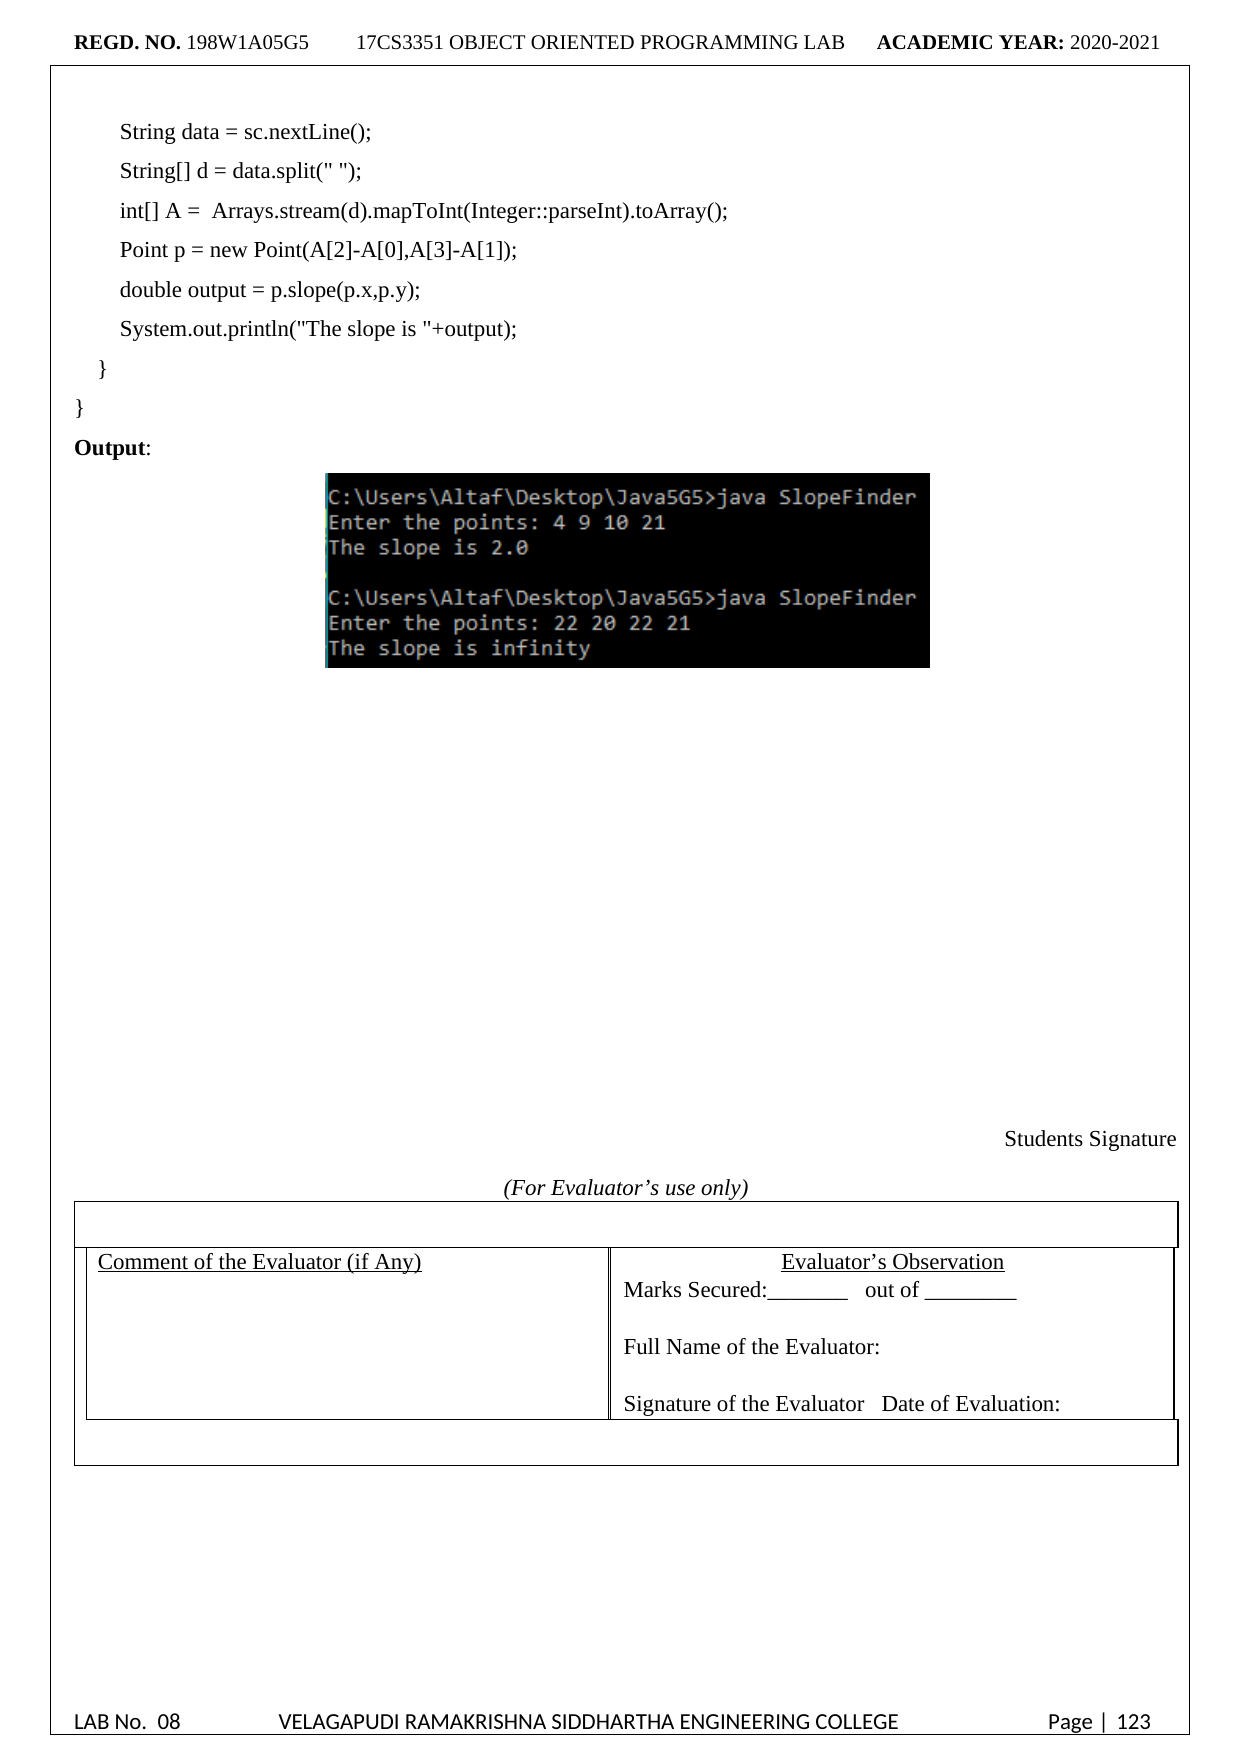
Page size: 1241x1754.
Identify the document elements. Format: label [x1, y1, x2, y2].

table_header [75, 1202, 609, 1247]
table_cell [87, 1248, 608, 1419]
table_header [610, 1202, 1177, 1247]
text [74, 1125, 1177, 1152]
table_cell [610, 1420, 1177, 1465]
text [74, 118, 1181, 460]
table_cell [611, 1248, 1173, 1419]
picture [325, 473, 930, 668]
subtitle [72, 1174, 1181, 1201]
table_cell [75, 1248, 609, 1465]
